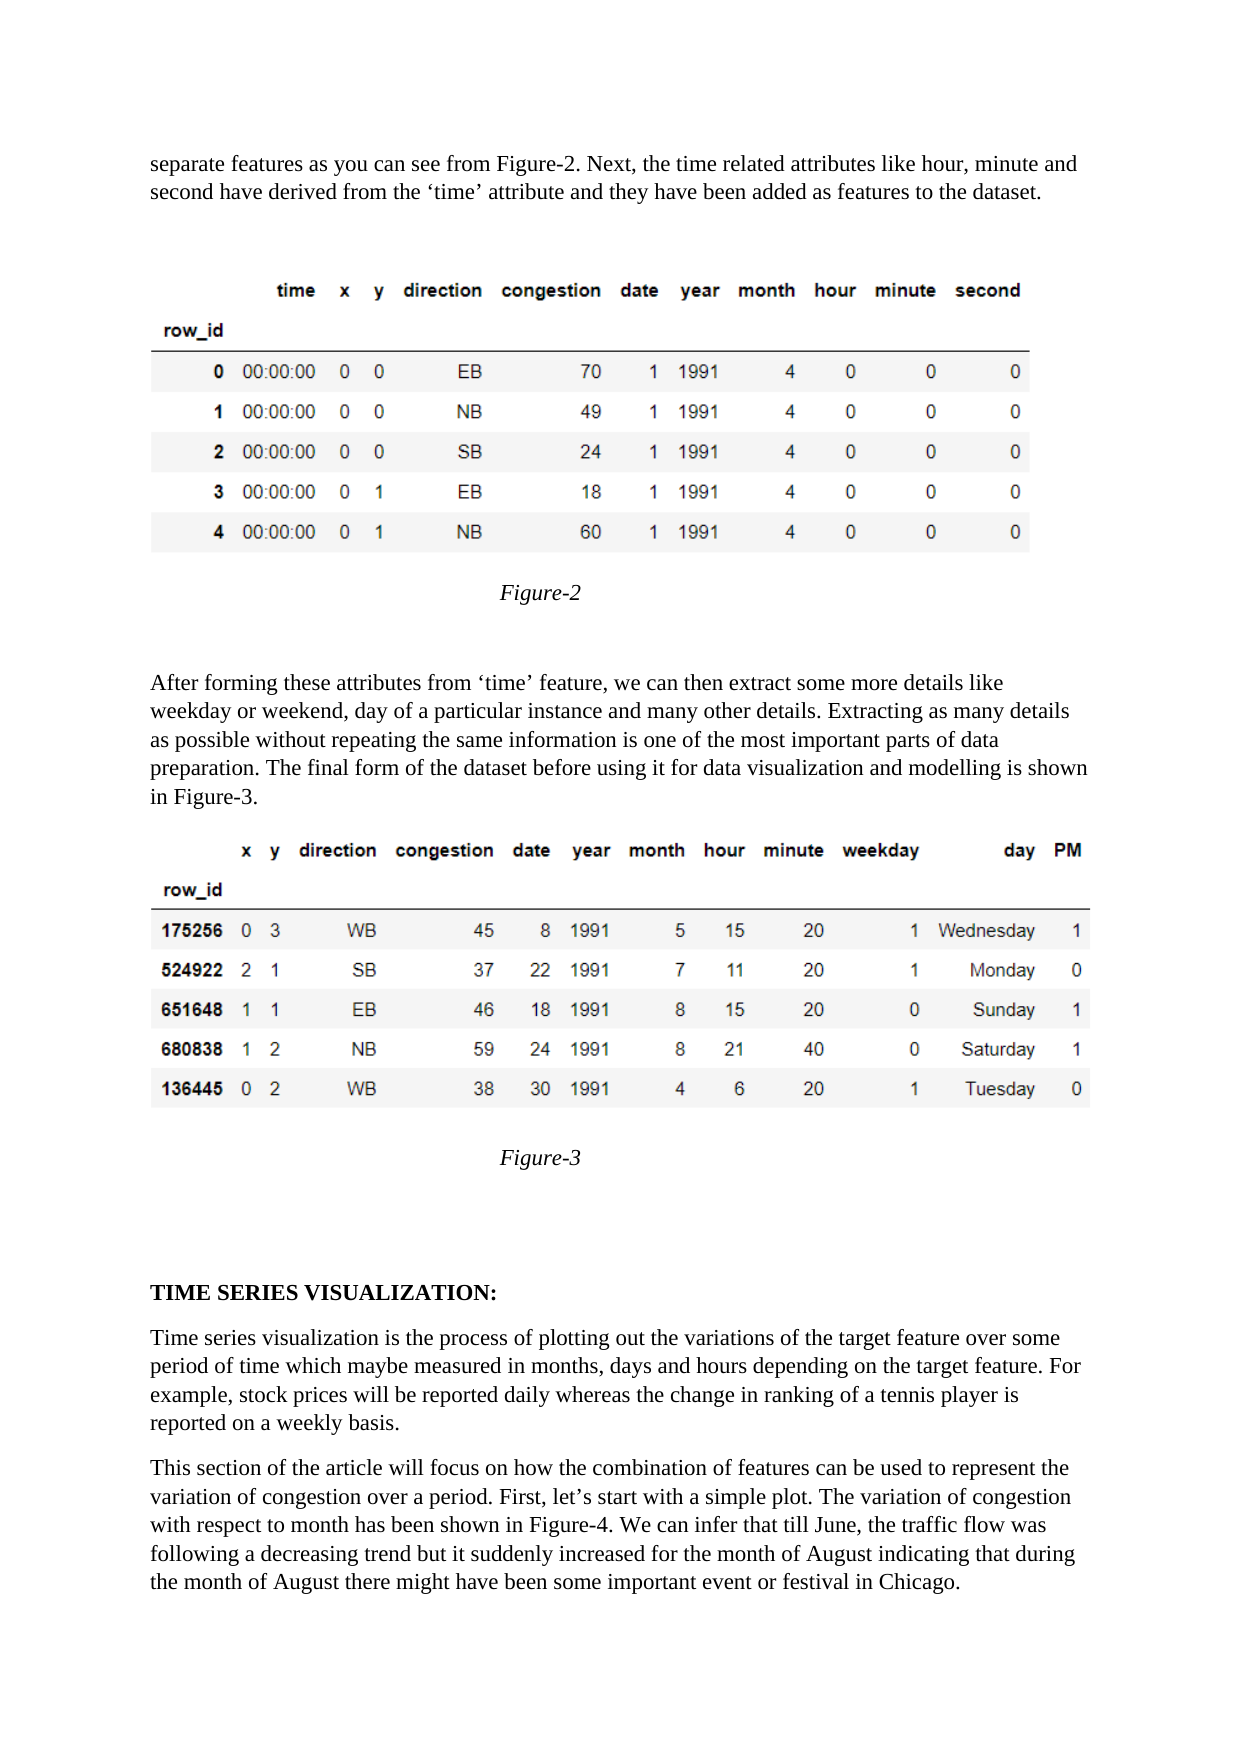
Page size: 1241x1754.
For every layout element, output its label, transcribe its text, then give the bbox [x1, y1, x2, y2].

text This section of the article will focus on how the combination of features can be used to represent the variation of congestion over a period. First, let’s start with a simple plot. The variation of congestion with respect to month has been shown in Figure-4. We can infer that till June, the traffic flow was following a decreasing trend but it suddenly increased for the month of August indicating that during the month of August there might have been some important event or festival in Chicago. [150, 1454, 1090, 1594]
text Time series visualization is the process of plotting out the variations of the target feature over some period of time which maybe measured in months, days and hours depending on the target feature. For example, stock prices will be reported daily whereas the change in ranking of a tennis player is reported on a weekly basis. [150, 1324, 1090, 1436]
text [150, 150, 1090, 205]
text Figure-3 [150, 1144, 1090, 1170]
text TIME SERIES VISUALIZATION: [150, 1279, 1090, 1305]
text Figure-2 [150, 579, 1090, 605]
picture [150, 827, 1091, 1125]
text After forming these attributes from ‘time’ feature, we can then extract some more details like weekday or weekend, day of a particular instance and many other details. Extracting as many details as possible without repeating the same information is one of the most important parts of data preparation. The final form of the dataset before using it for data visualization and modelling is shown in Figure-3. [150, 669, 1090, 809]
picture [150, 268, 1030, 560]
